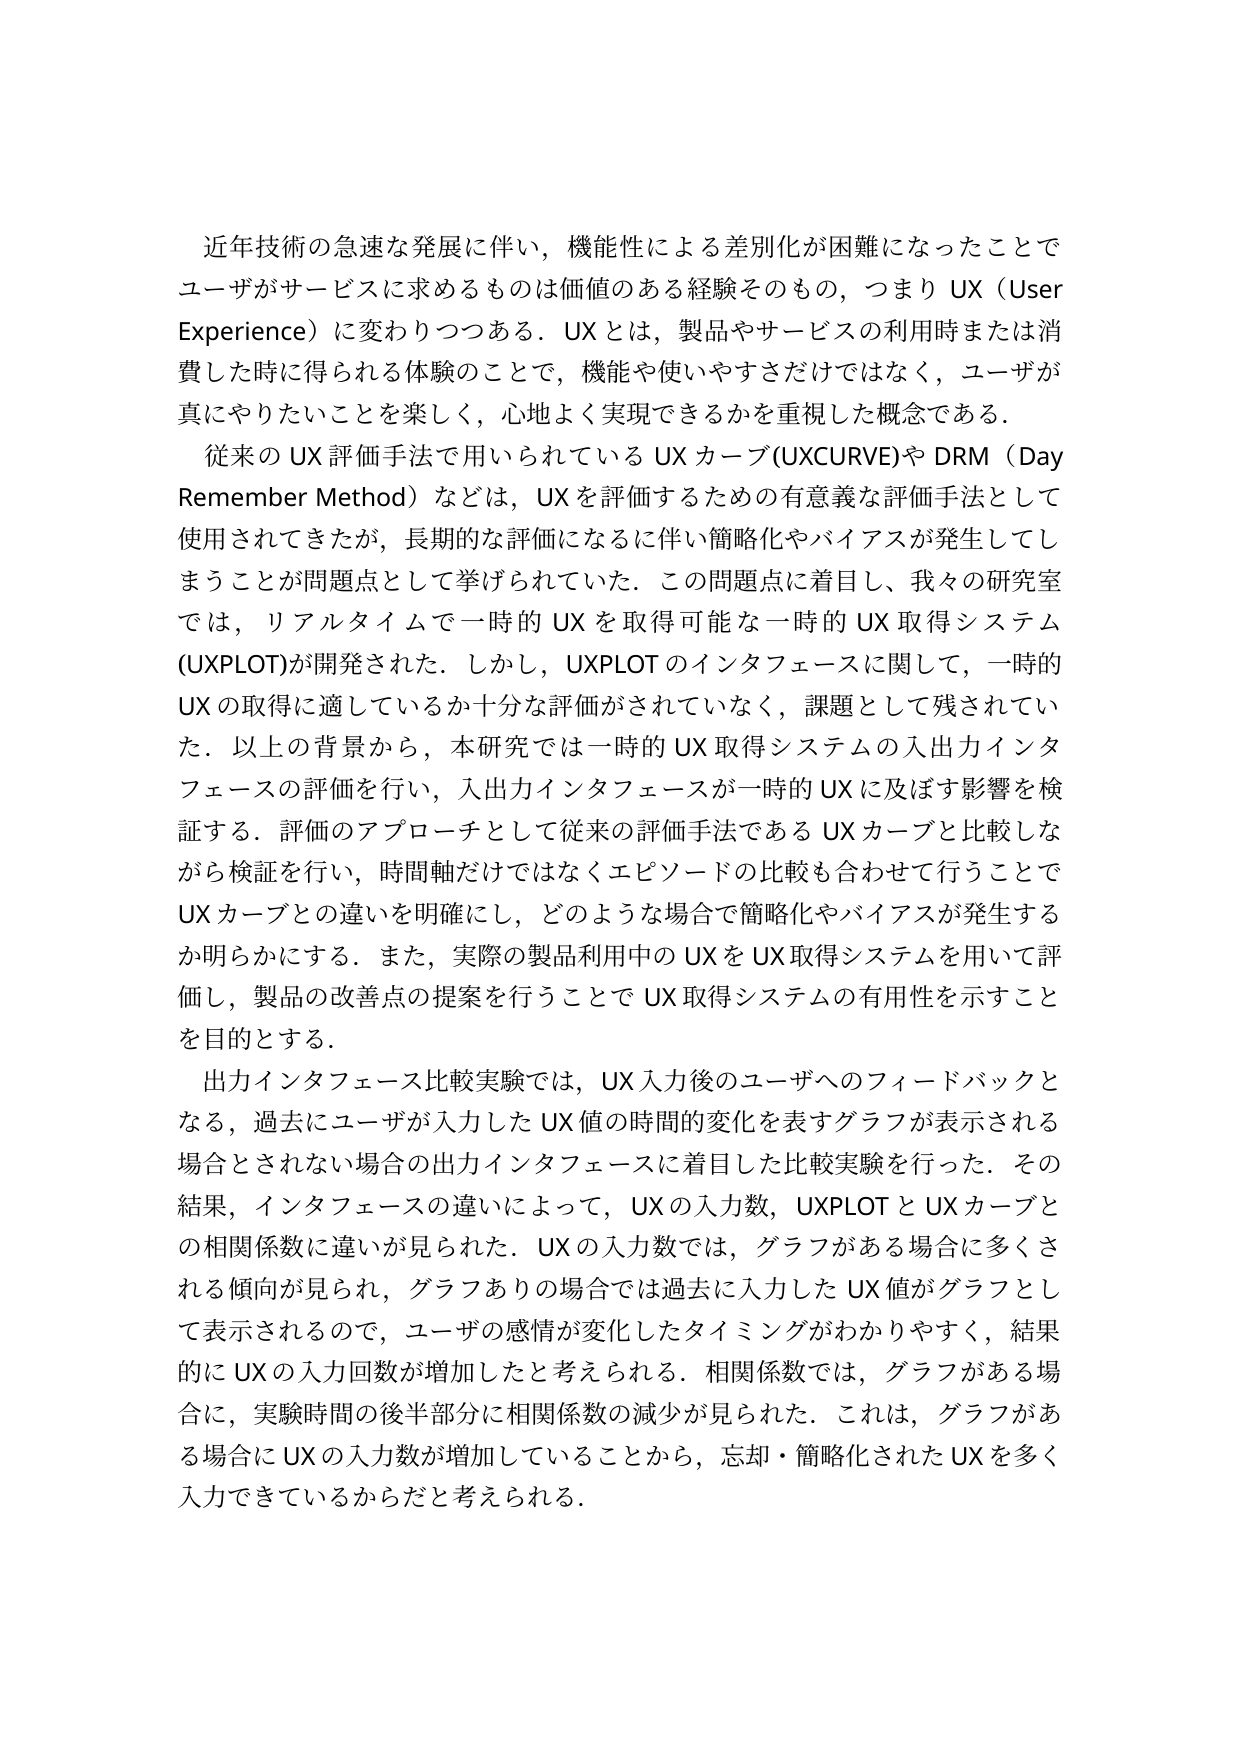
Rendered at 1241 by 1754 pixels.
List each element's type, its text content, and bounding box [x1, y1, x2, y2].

text 出力インタフェース比較実験では，UX入力後のユーザへのフィードバックとなる，過去にユーザが入力したUX値の時間的変化を表すグラフが表示される場合とされない場合の出力インタフェースに着目した比較実験を行った．その結果，インタフェースの違いによって，UXの入力数，UXPLOTとUXカーブとの相関係数に違いが見られた．UXの入力数では，グラフがある場合に多くされる傾向が見られ，グラフありの場合では過去に入力したUX値がグラフとして表示されるので，ユーザの感情が変化したタイミングがわかりやすく，結果的にUXの入力回数が増加したと考えられる．相関係数では，グラフがある場合に，実験時間の後半部分に相関係数の減少が見られた．これは，グラフがある場合にUXの入力数が増加していることから，忘却・簡略化されたUXを多く入力できているからだと考えられる． [177, 1058, 1063, 1517]
text 近年技術の急速な発展に伴い，機能性による差別化が困難になったことでユーザがサービスに求めるものは価値のある経験そのもの，つまりUX（User Experience）に変わりつつある．UXとは，製品やサービスの利用時または消費した時に得られる体験のことで，機能や使いやすさだけではなく，ユーザが真にやりたいことを楽しく，心地よく実現できるかを重視した概念である． [177, 225, 1063, 433]
text 従来のUX評価手法で用いられているUXカーブ(UXCURVE)やDRM（Day Remember Method）などは，UXを評価するための有意義な評価手法として使用されてきたが，長期的な評価になるに伴い簡略化やバイアスが発生してしまうことが問題点として挙げられていた．この問題点に着目し、我々の研究室では，リアルタイムで一時的UXを取得可能な一時的UX取得システム(UXPLOT)が開発された．しかし，UXPLOTのインタフェースに関して，一時的UXの取得に適しているか十分な評価がされていなく，課題として残されていた．以上の背景から，本研究では一時的UX取得システムの入出力インタフェースの評価を行い，入出力インタフェースが一時的UXに及ぼす影響を検証する．評価のアプローチとして従来の評価手法であるUXカーブと比較しながら検証を行い，時間軸だけではなくエピソードの比較も合わせて行うことでUXカーブとの違いを明確にし，どのような場合で簡略化やバイアスが発生するか明らかにする．また，実際の製品利用中のUXをUX取得システムを用いて評価し，製品の改善点の提案を行うことでUX取得システムの有用性を示すことを目的とする． [177, 433, 1063, 1058]
